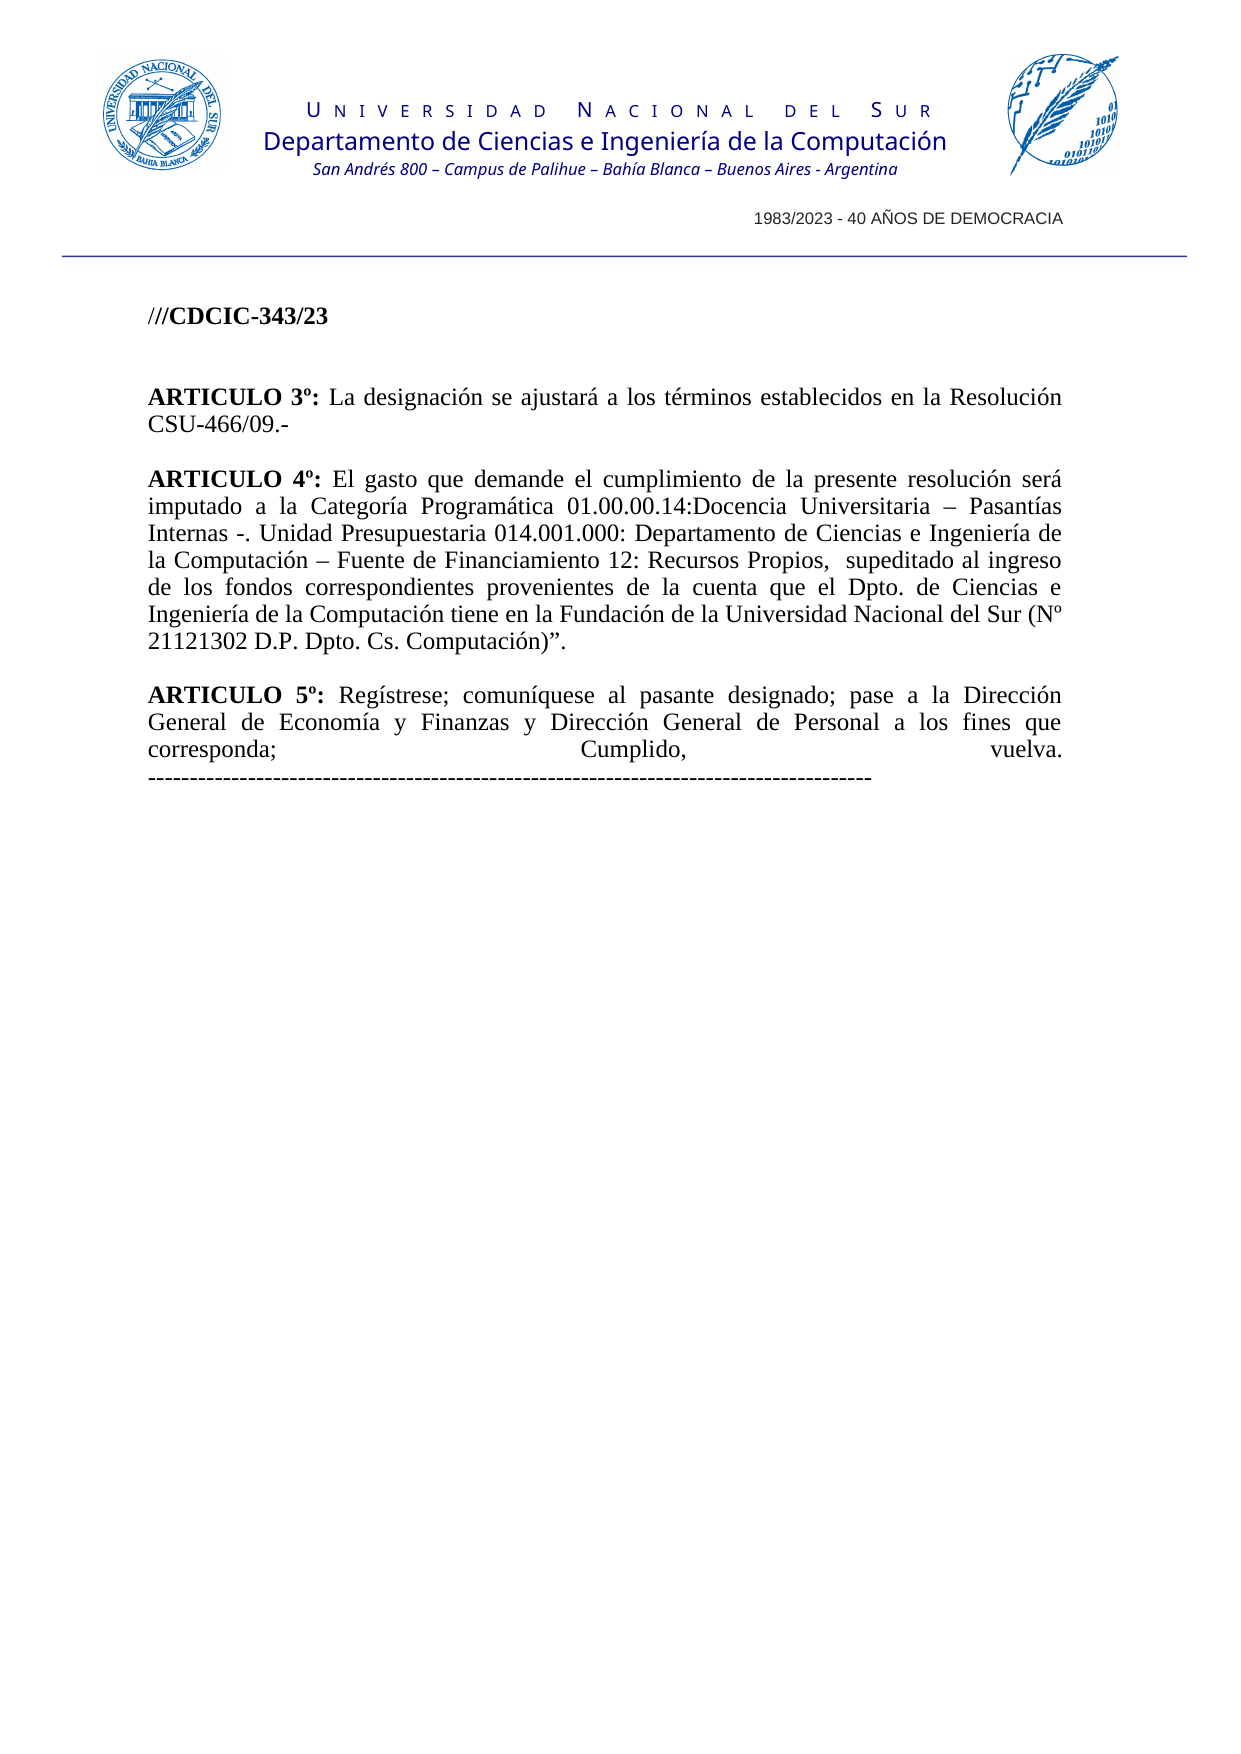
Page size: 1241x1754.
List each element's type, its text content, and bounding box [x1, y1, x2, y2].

picture [1007, 53, 1120, 176]
text ARTICULO 4º: El gasto que demande el cumplimiento de la presente resolución será imputado a la Categoría Programática 01.00.00.14:Docencia Universitaria – Pasantías Internas -. Unidad Presupuestaria 014.001.000: Departamento de Ciencias e Ingeniería de la Computación – Fuente de Financiamiento 12: Recursos Propios, supeditado al ingreso de los fondos correspondientes provenientes de la cuenta que el Dpto. de Ciencias e Ingeniería de la Computación tiene en la Fundación de la Universidad Nacional del Sur (Nº 21121302 D.P. Dpto. Cs. Computación)”. [148, 465, 1063, 655]
text ///CDCIC-343/23 [148, 303, 1063, 330]
text ARTICULO 3º: La designación se ajustará a los términos establecidos en la Resolución CSU-466/09.- [148, 384, 1063, 438]
picture [99, 53, 226, 174]
text ARTICULO 5º: Regístrese; comuníquese al pasante designado; pase a la Dirección General de Economía y Finanzas y Dirección General de Personal a los fines que corresponda; Cumplido, vuelva. --------------------------------------------------------------------------------------- [148, 682, 1063, 790]
